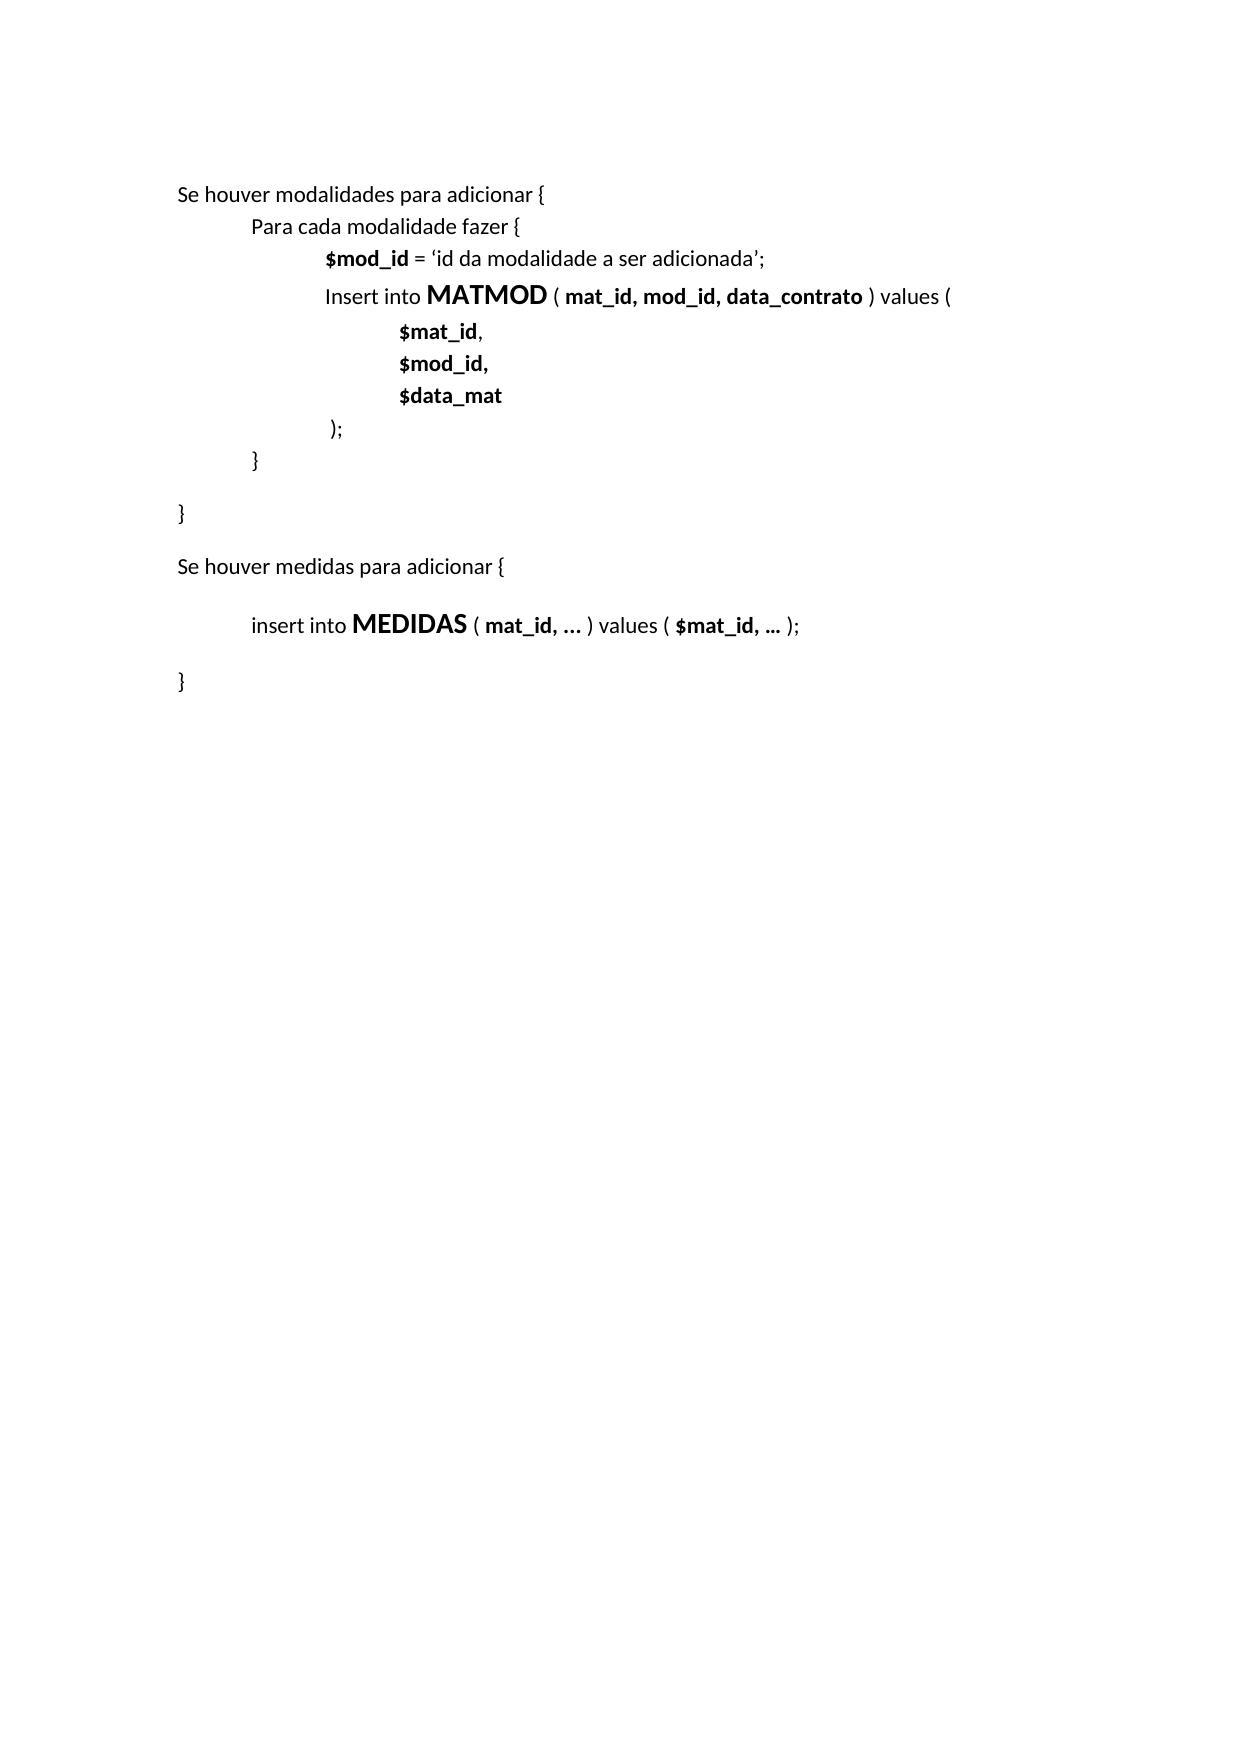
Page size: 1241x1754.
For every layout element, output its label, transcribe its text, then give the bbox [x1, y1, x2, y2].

text Insert into MATMOD ( mat_id, mod_id, data_contrato ) values ( [251, 276, 1063, 312]
text $mod_id = ‘id da modalidade a ser adicionada’; [177, 244, 1063, 272]
text $mod_id, [324, 349, 1063, 377]
text } [177, 499, 1063, 527]
text Se houver modalidades para adicionar { [177, 180, 1063, 208]
text insert into MEDIDAS ( mat_id, ... ) values ( $mat_id, … ); [177, 605, 1063, 641]
text Se houver medidas para adicionar { [177, 552, 1063, 580]
text $mat_id, [324, 317, 1063, 345]
text ); [251, 414, 1063, 442]
text $data_mat [324, 382, 1063, 410]
text Para cada modalidade fazer { [177, 212, 1063, 240]
text } [177, 667, 1063, 695]
text } [177, 446, 1063, 474]
